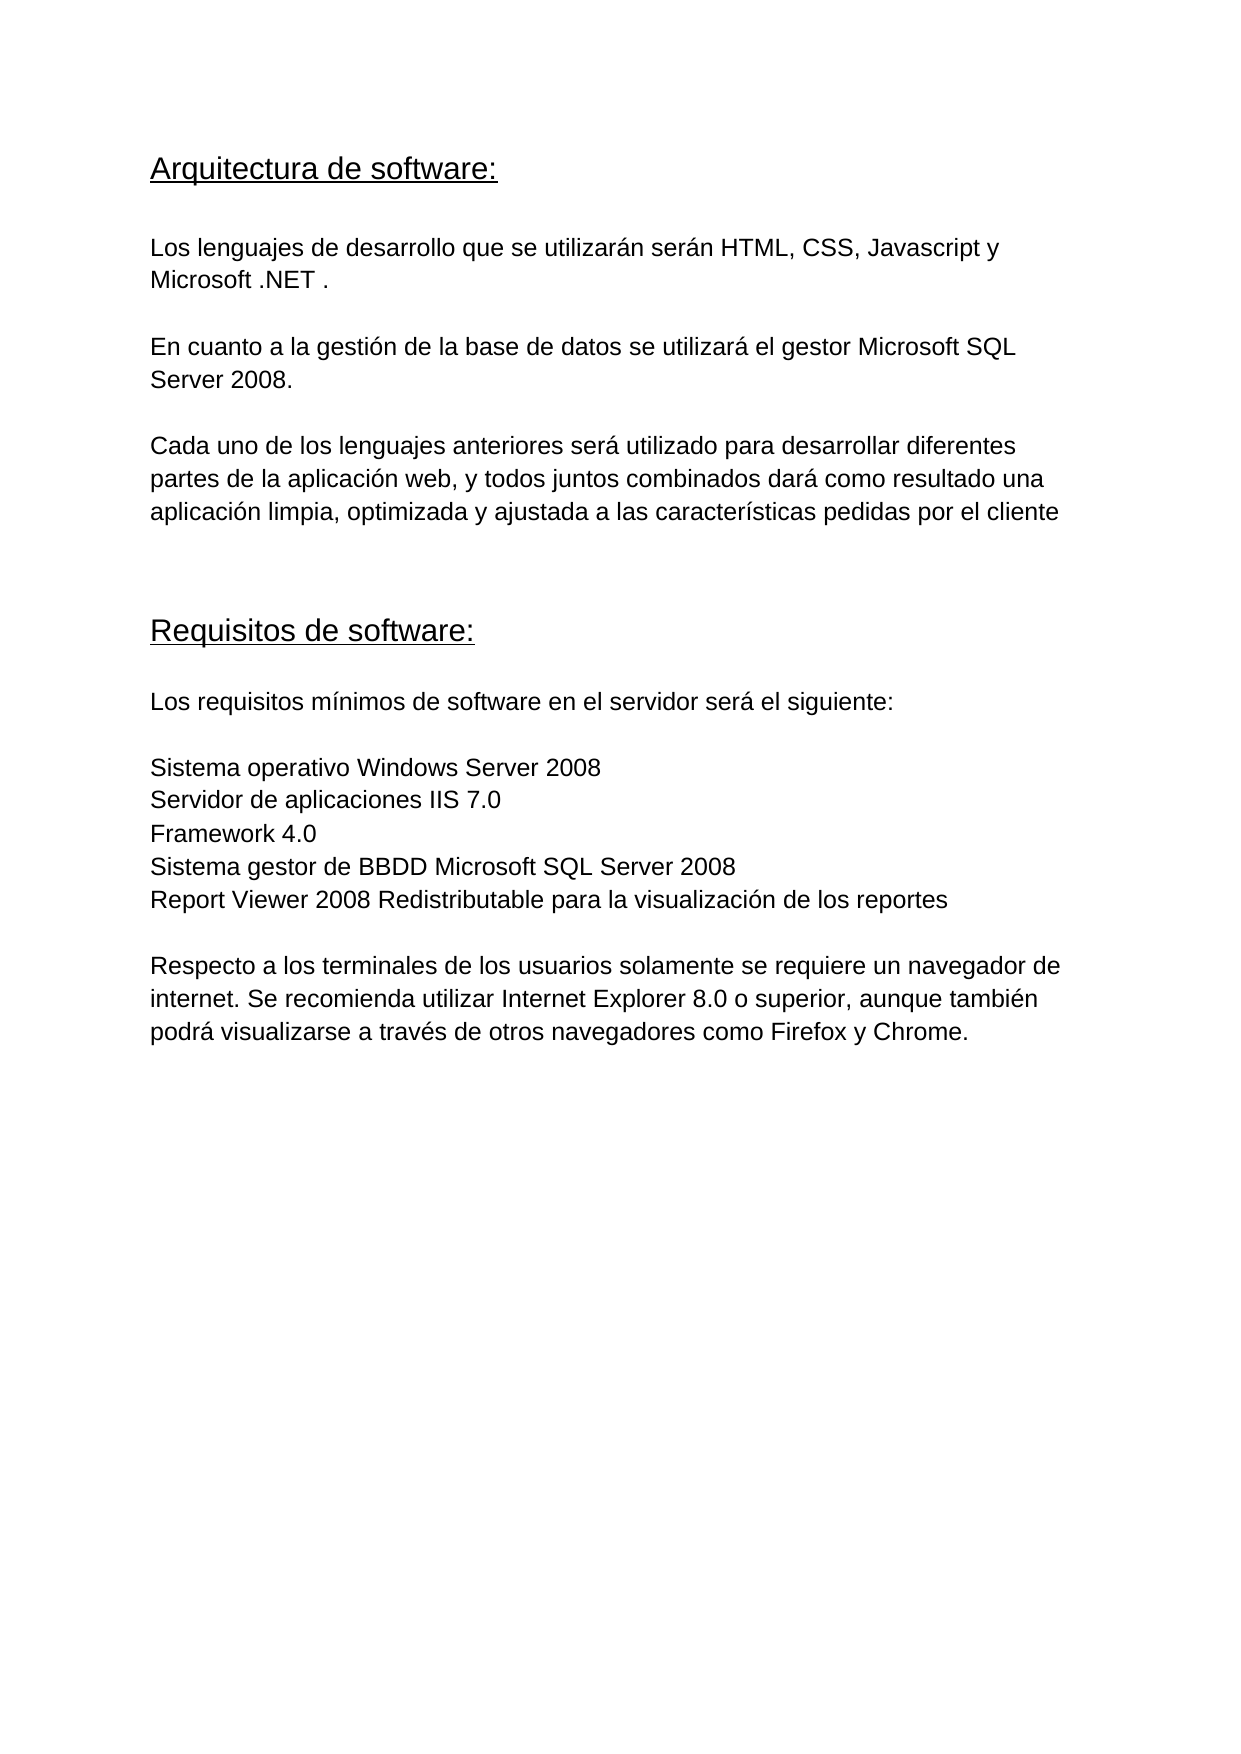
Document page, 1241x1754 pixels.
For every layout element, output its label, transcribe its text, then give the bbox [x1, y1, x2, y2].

text Framework 4.0 [150, 818, 1090, 847]
text Respecto a los terminales de los usuarios solamente se requiere un navegador de [150, 951, 1090, 979]
text Los requisitos mínimos de software en el servidor será el siguiente: [150, 686, 1090, 715]
text Servidor de aplicaciones IIS 7.0 [150, 786, 1090, 814]
text Sistema gestor de BBDD Microsoft SQL Server 2008 [150, 852, 1090, 880]
text Sistema operativo Windows Server 2008 [150, 752, 1090, 781]
text Arquitectura de software: [150, 150, 1090, 186]
text Report Viewer 2008 Redistributable para la visualización de los reportes [150, 884, 1090, 913]
text internet. Se recomienda utilizar Internet Explorer 8.0 o superior, aunque también [150, 984, 1090, 1012]
text En cuanto a la gestión de la base de datos se utilizará el gestor Microsoft SQL Server 2008. [150, 332, 1090, 393]
text Los lenguajes de desarrollo que se utilizarán serán HTML, CSS, Javascript y Microsoft .NET . [150, 232, 1090, 294]
text podrá visualizarse a través de otros navegadores como Firefox y Chrome. [150, 1017, 1090, 1045]
text Requisitos de software: [150, 612, 1090, 648]
text Cada uno de los lenguajes anteriores será utilizado para desarrollar diferentes partes de la aplicación web, y todos juntos combinados dará como resultado una aplicación limpia, optimizada y ajustada a las características pedidas por el cliente [150, 431, 1090, 525]
